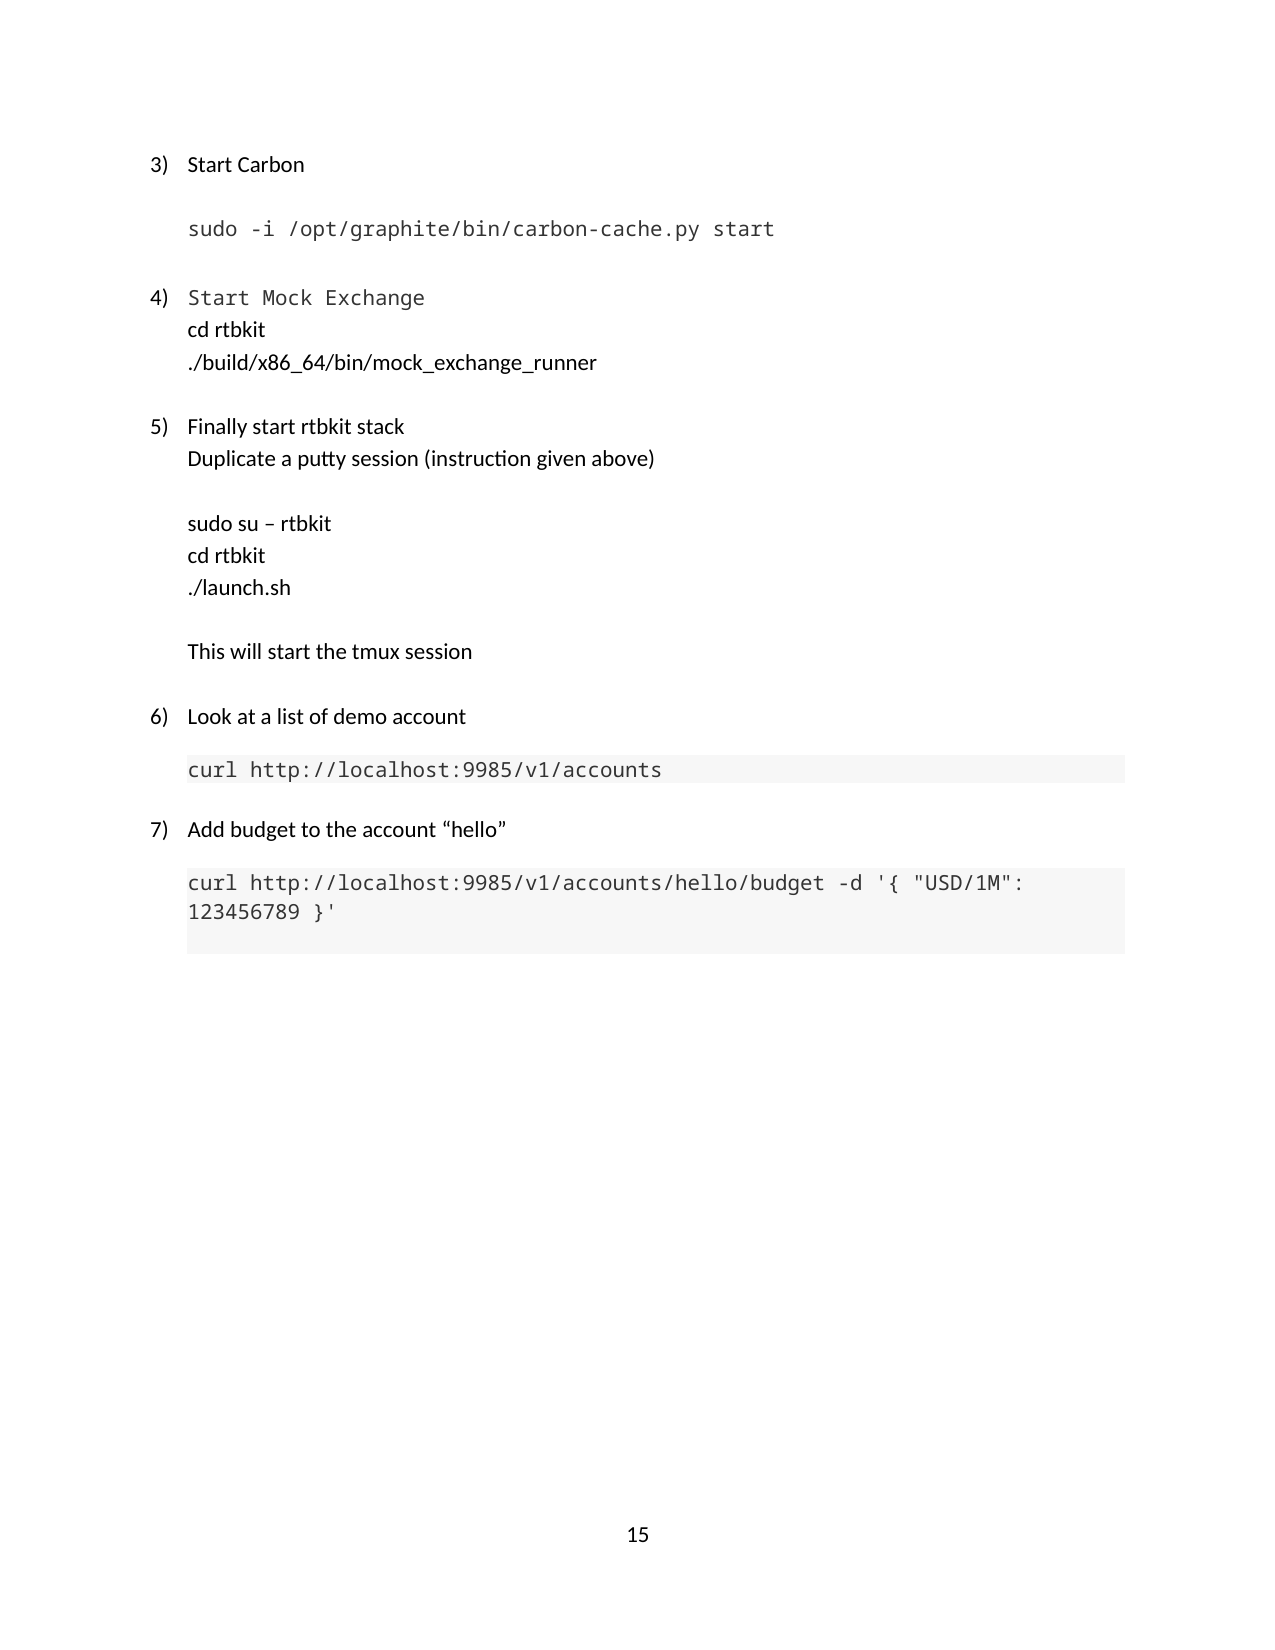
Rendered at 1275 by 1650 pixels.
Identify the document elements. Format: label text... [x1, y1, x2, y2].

list Add budget to the account “hello” [150, 815, 1125, 843]
list ./build/x86_64/bin/mock_exchange_runner [187, 348, 1125, 376]
list sudo -i /opt/graphite/bin/carbon-cache.py start [187, 214, 1125, 243]
text curl http://localhost:9985/v1/accounts/hello/budget -d '{ "USD/1M": 123456789 }' [187, 868, 1125, 925]
list Look at a list of demo account [150, 702, 1125, 730]
list Start Mock Exchange [150, 283, 1125, 311]
text curl http://localhost:9985/v1/accounts [187, 755, 1125, 783]
list ./launch.sh [187, 573, 1125, 601]
list Finally start rtbkit stack [150, 412, 1125, 440]
list Start Carbon [150, 150, 1125, 178]
list Duplicate a putty session (instruction given above) [187, 444, 1125, 472]
list sudo su – rtbkit [187, 509, 1125, 537]
list cd rtbkit [187, 316, 1125, 343]
list This will start the tmux session [187, 637, 1125, 665]
list cd rtbkit [187, 541, 1125, 569]
